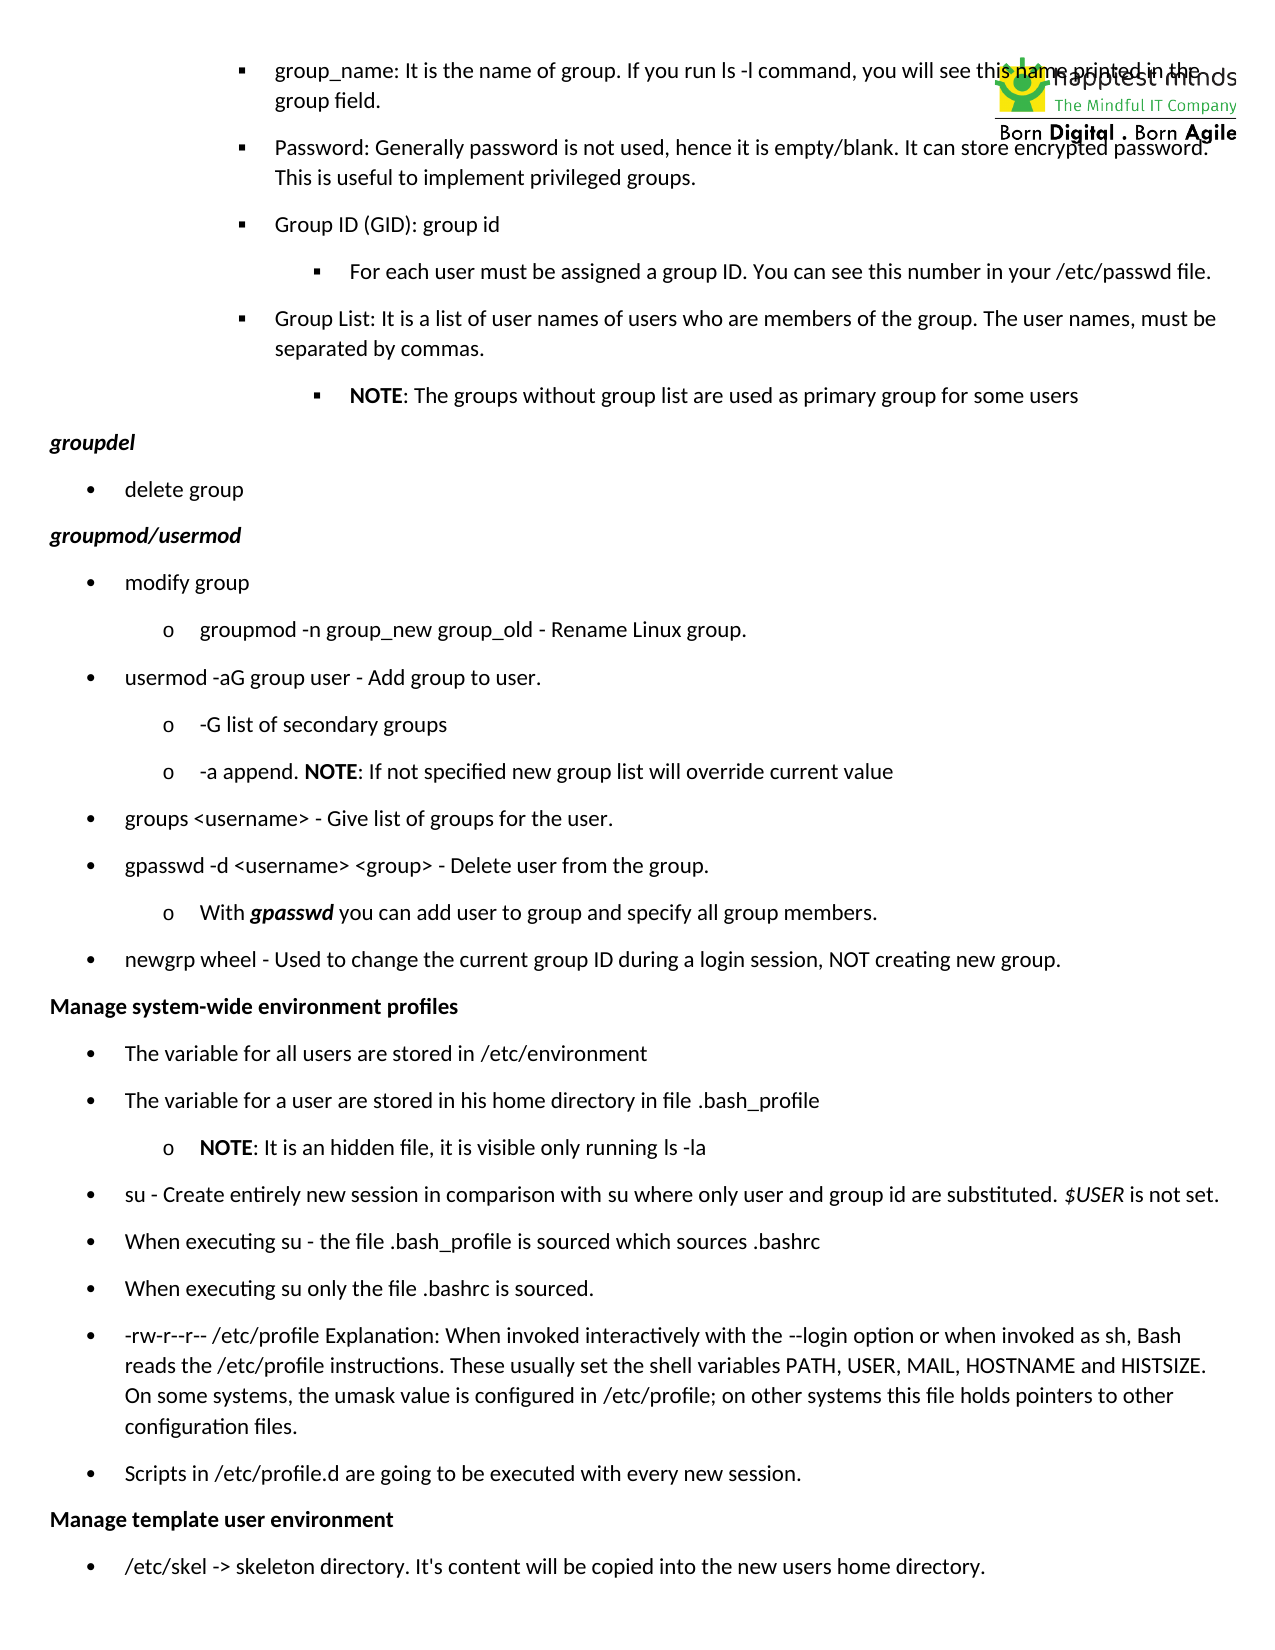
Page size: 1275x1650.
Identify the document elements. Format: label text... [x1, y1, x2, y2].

list Password: Generally password is not used, hence it is empty/blank. It can store encrypted password. This is useful to implement privileged groups. [237, 133, 1237, 191]
list For each user must be assigned a group ID. You can see this number in your /etc/passwd file. [312, 257, 1237, 285]
list groupmod -n group_new group_old - Rename Linux group. [162, 615, 1237, 644]
list delete group [87, 475, 1237, 503]
list newgrp wheel - Used to change the current group ID during a login session, NOT creating new group. [87, 946, 1237, 974]
list The variable for all users are stored in /etc/environment [87, 1039, 1237, 1067]
text groupmod/usermod [49, 522, 1237, 550]
list The variable for a user are stored in his home directory in file .bash_profile [87, 1086, 1237, 1114]
list When executing su only the file .bashrc is sourced. [87, 1274, 1237, 1302]
list group_name: It is the name of group. If you run ls -l command, you will see this name printed in the group field. [237, 56, 1237, 114]
list -a append. NOTE: If not specified new group list will override current value [162, 757, 1237, 786]
list usermod -aG group user - Add group to user. [87, 663, 1237, 691]
list Scripts in /etc/profile.d are going to be executed with every new session. [87, 1459, 1237, 1487]
text Manage system-wide environment profiles [49, 992, 1237, 1021]
list -G list of secondary groups [162, 710, 1237, 738]
list su - Create entirely new session in comparison with su where only user and group id are substituted. $USER is not set. [87, 1181, 1237, 1208]
text Manage template user environment [49, 1506, 1237, 1533]
list modify group [87, 568, 1237, 597]
list With gpasswd you can add user to group and specify all group members. [162, 898, 1237, 927]
list NOTE: It is an hidden file, it is visible only running ls -la [162, 1133, 1237, 1162]
list groups <username> - Give list of groups for the user. [87, 804, 1237, 832]
list gpasswd -d <username> <group> - Delete user from the group. [87, 851, 1237, 879]
list -rw-r--r-- /etc/profile Explanation: When invoked interactively with the --login option or when invoked as sh, Bash reads the /etc/profile instructions. These usually set the shell variables PATH, USER, MAIL, HOSTNAME and HISTSIZE. On some systems, the umask value is configured in /etc/profile; on other systems this file holds pointers to other configuration files. [87, 1321, 1237, 1440]
list /etc/skel -> skeleton directory. It's content will be copied into the new users home directory. [87, 1552, 1237, 1580]
picture [994, 114, 1237, 133]
list When executing su - the file .bash_profile is sourced which sources .bashrc [87, 1227, 1237, 1255]
text groupdel [49, 428, 1237, 456]
list NOTE: The groups without group list are used as primary group for some users [312, 381, 1237, 409]
list Group List: It is a list of user names of users who are members of the group. The user names, must be separated by commas. [237, 304, 1237, 362]
list Group ID (GID): group id [237, 210, 1237, 238]
